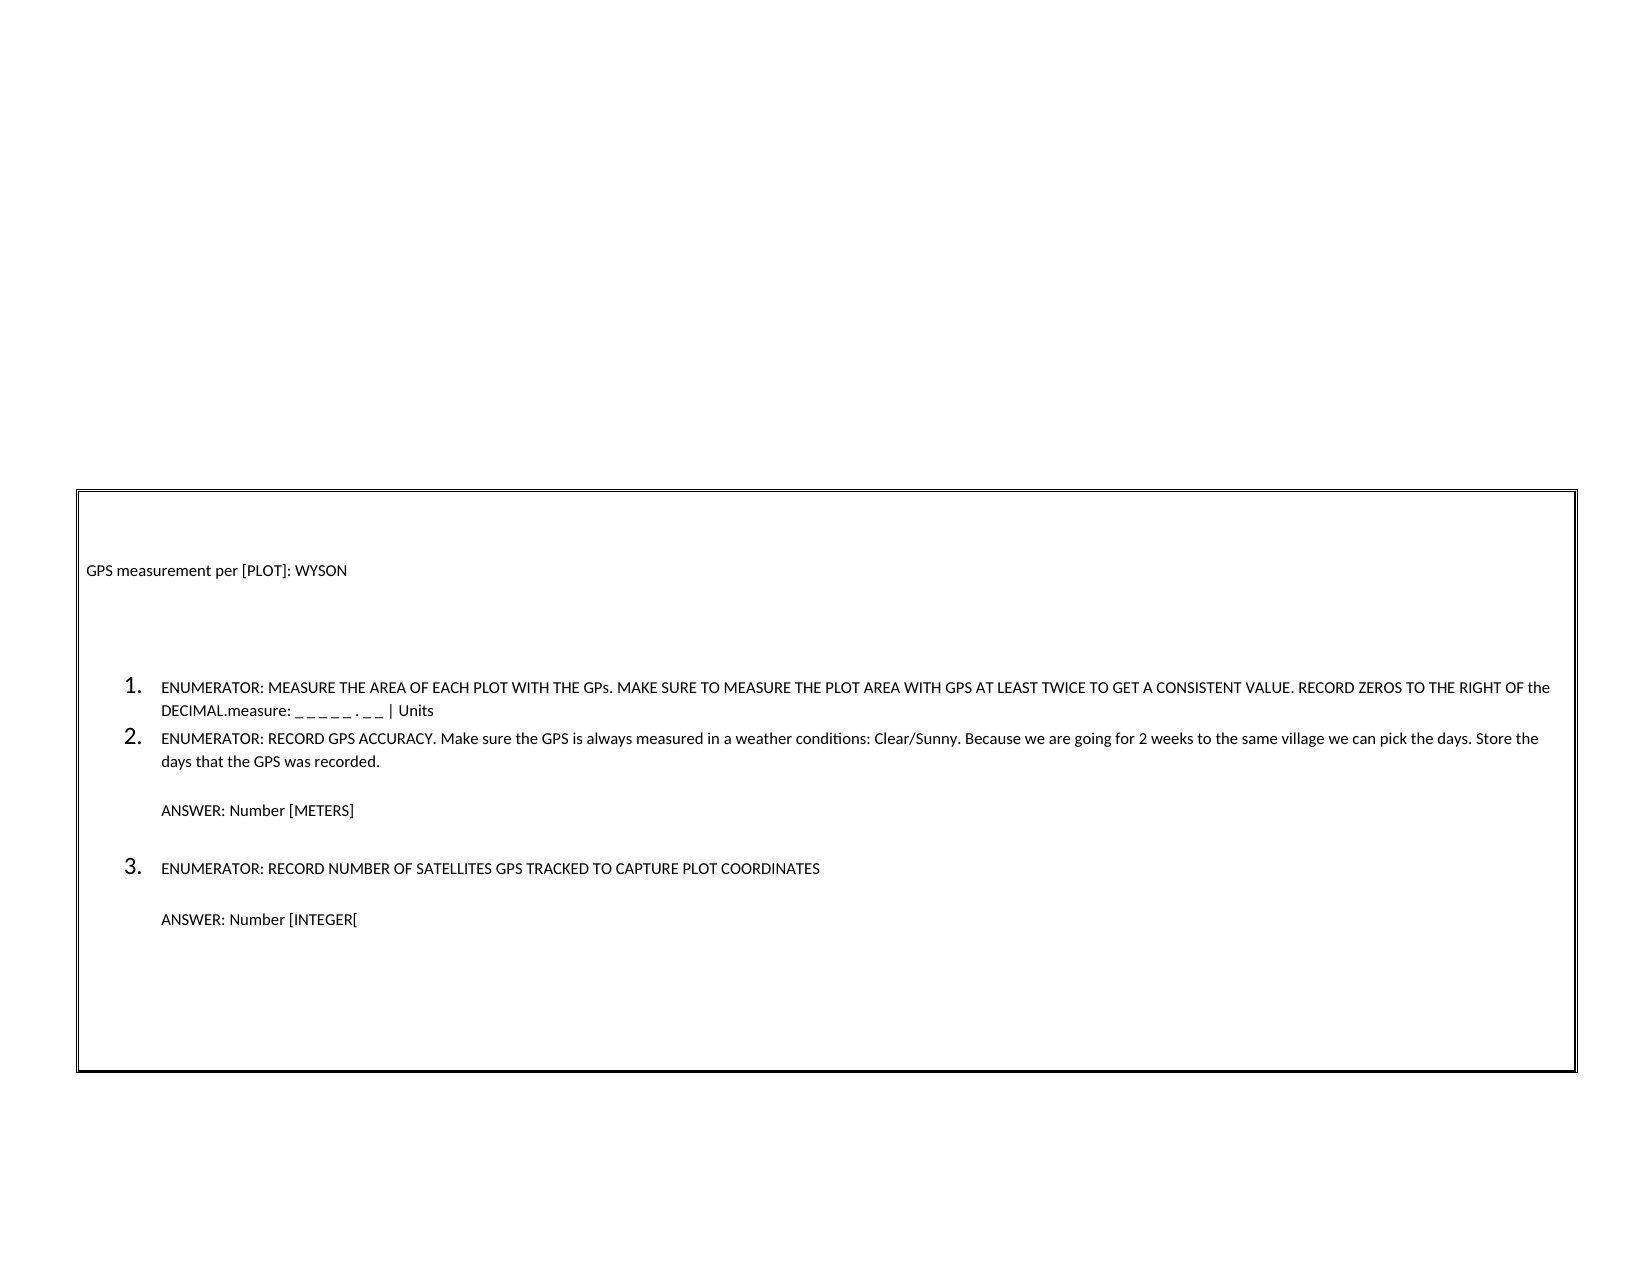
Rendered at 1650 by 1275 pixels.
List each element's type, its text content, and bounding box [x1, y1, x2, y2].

table_header GPS measurement per [PLOT]: WYSON ENUMERATOR: MEASURE THE AREA OF EACH PLOT WITH THE GPs. MAKE SURE TO MEASURE THE PLOT AREA WITH GPS AT LEAST TWICE TO GET A CONSISTENT VALUE. RECORD ZEROS TO THE RIGHT OF the DECIMAL.measure: _ _ _ _ _ . _ _ | Units ENUMERATOR: RECORD GPS ACCURACY. Make sure the GPS is always measured in a weather conditions: Clear/Sunny. Because we are going for 2 weeks to the same village we can pick the days. Store the days that the GPS was recorded. ANSWER: Number [METERS] ENUMERATOR: RECORD NUMBER OF SATELLITES GPS TRACKED TO CAPTURE PLOT COORDINATES ANSWER: Number [INTEGER[ [79, 492, 1574, 1070]
